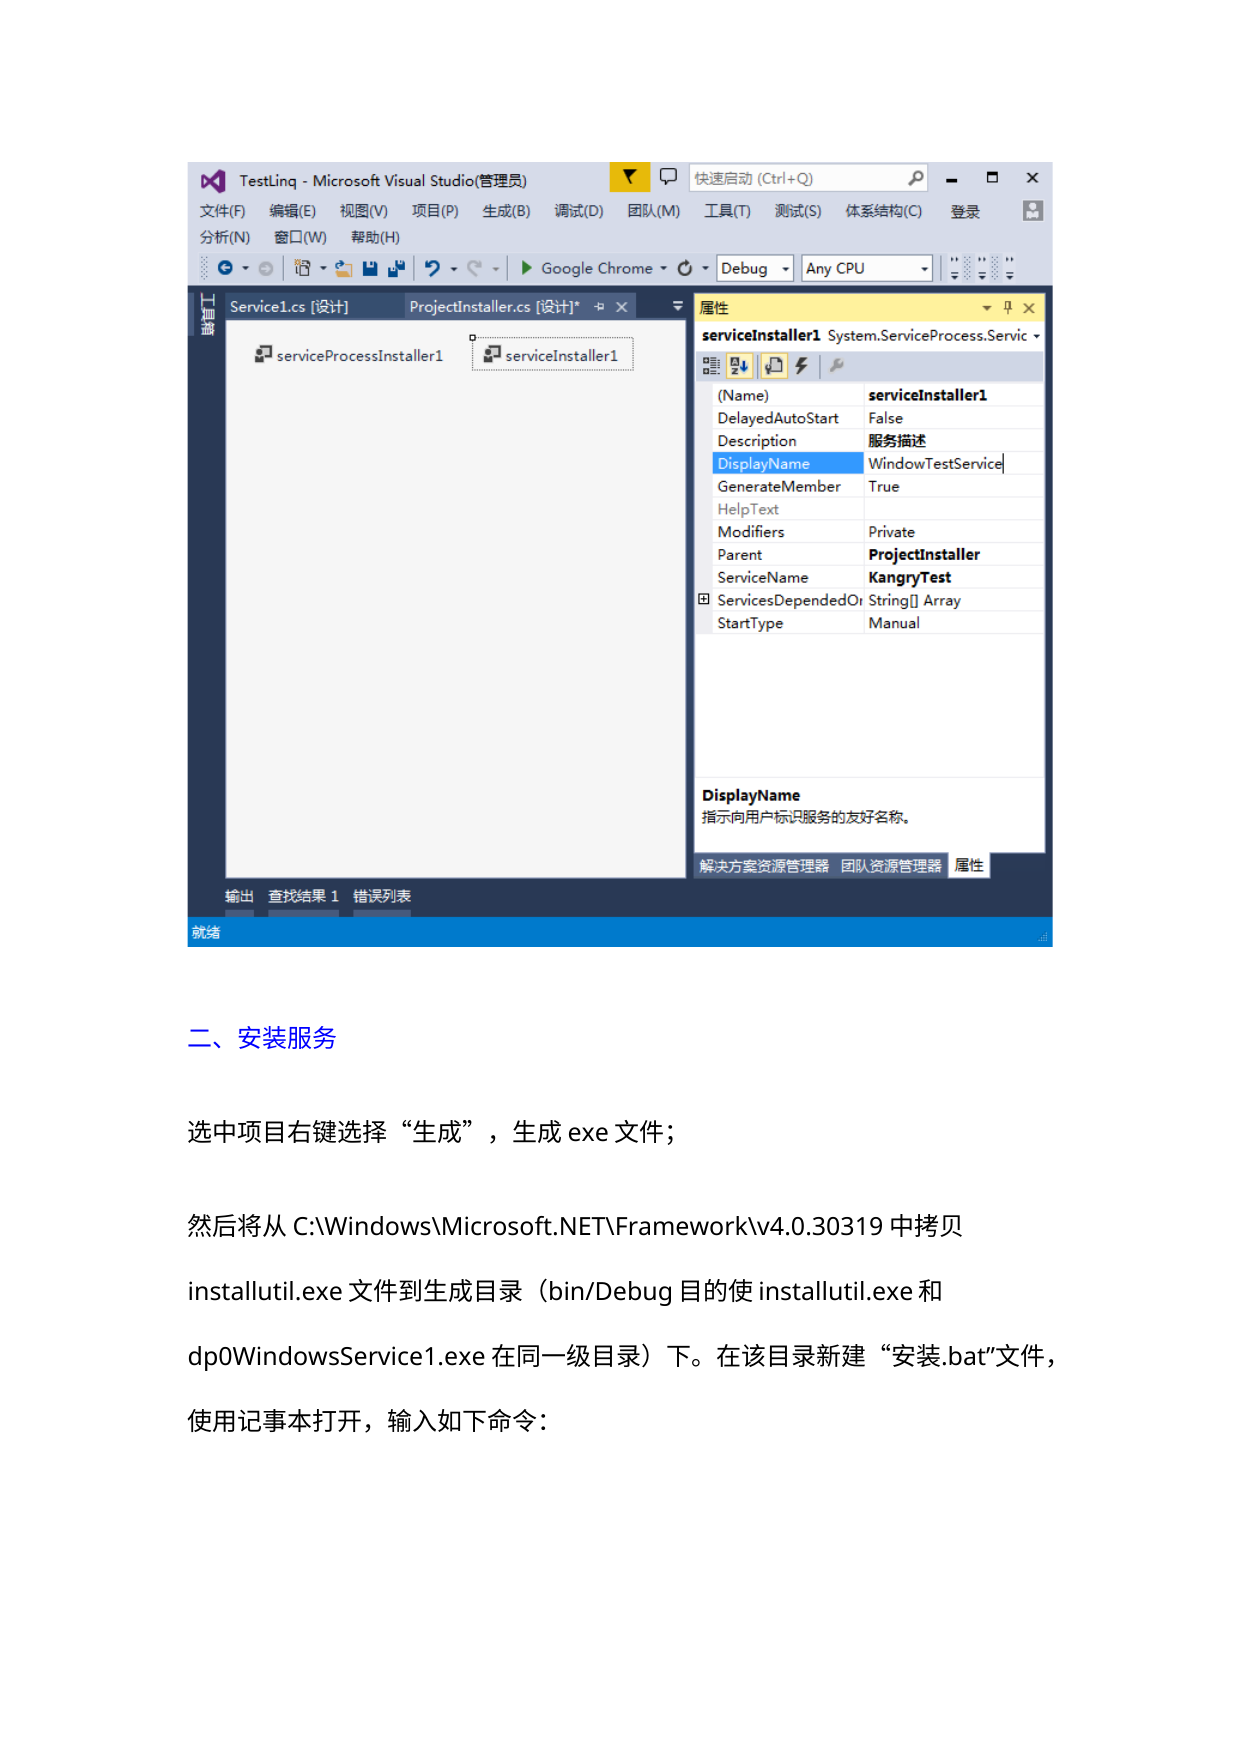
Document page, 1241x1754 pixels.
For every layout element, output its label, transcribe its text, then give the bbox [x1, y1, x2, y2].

text 二、安装服务 [187, 1004, 1053, 1069]
text 然后将从C:\Windows\Microsoft.NET\Framework\v4.0.30319中拷贝installutil.exe文件到生成目录（bin/Debug目的使installutil.exe和dp0WindowsService1.exe在同一级目录）下。在该目录新建“安装.bat”文件，使用记事本打开，输入如下命令： [187, 1192, 1053, 1452]
picture [187, 162, 1053, 947]
text 选中项目右键选择“生成”，生成exe文件； [187, 1098, 1053, 1163]
